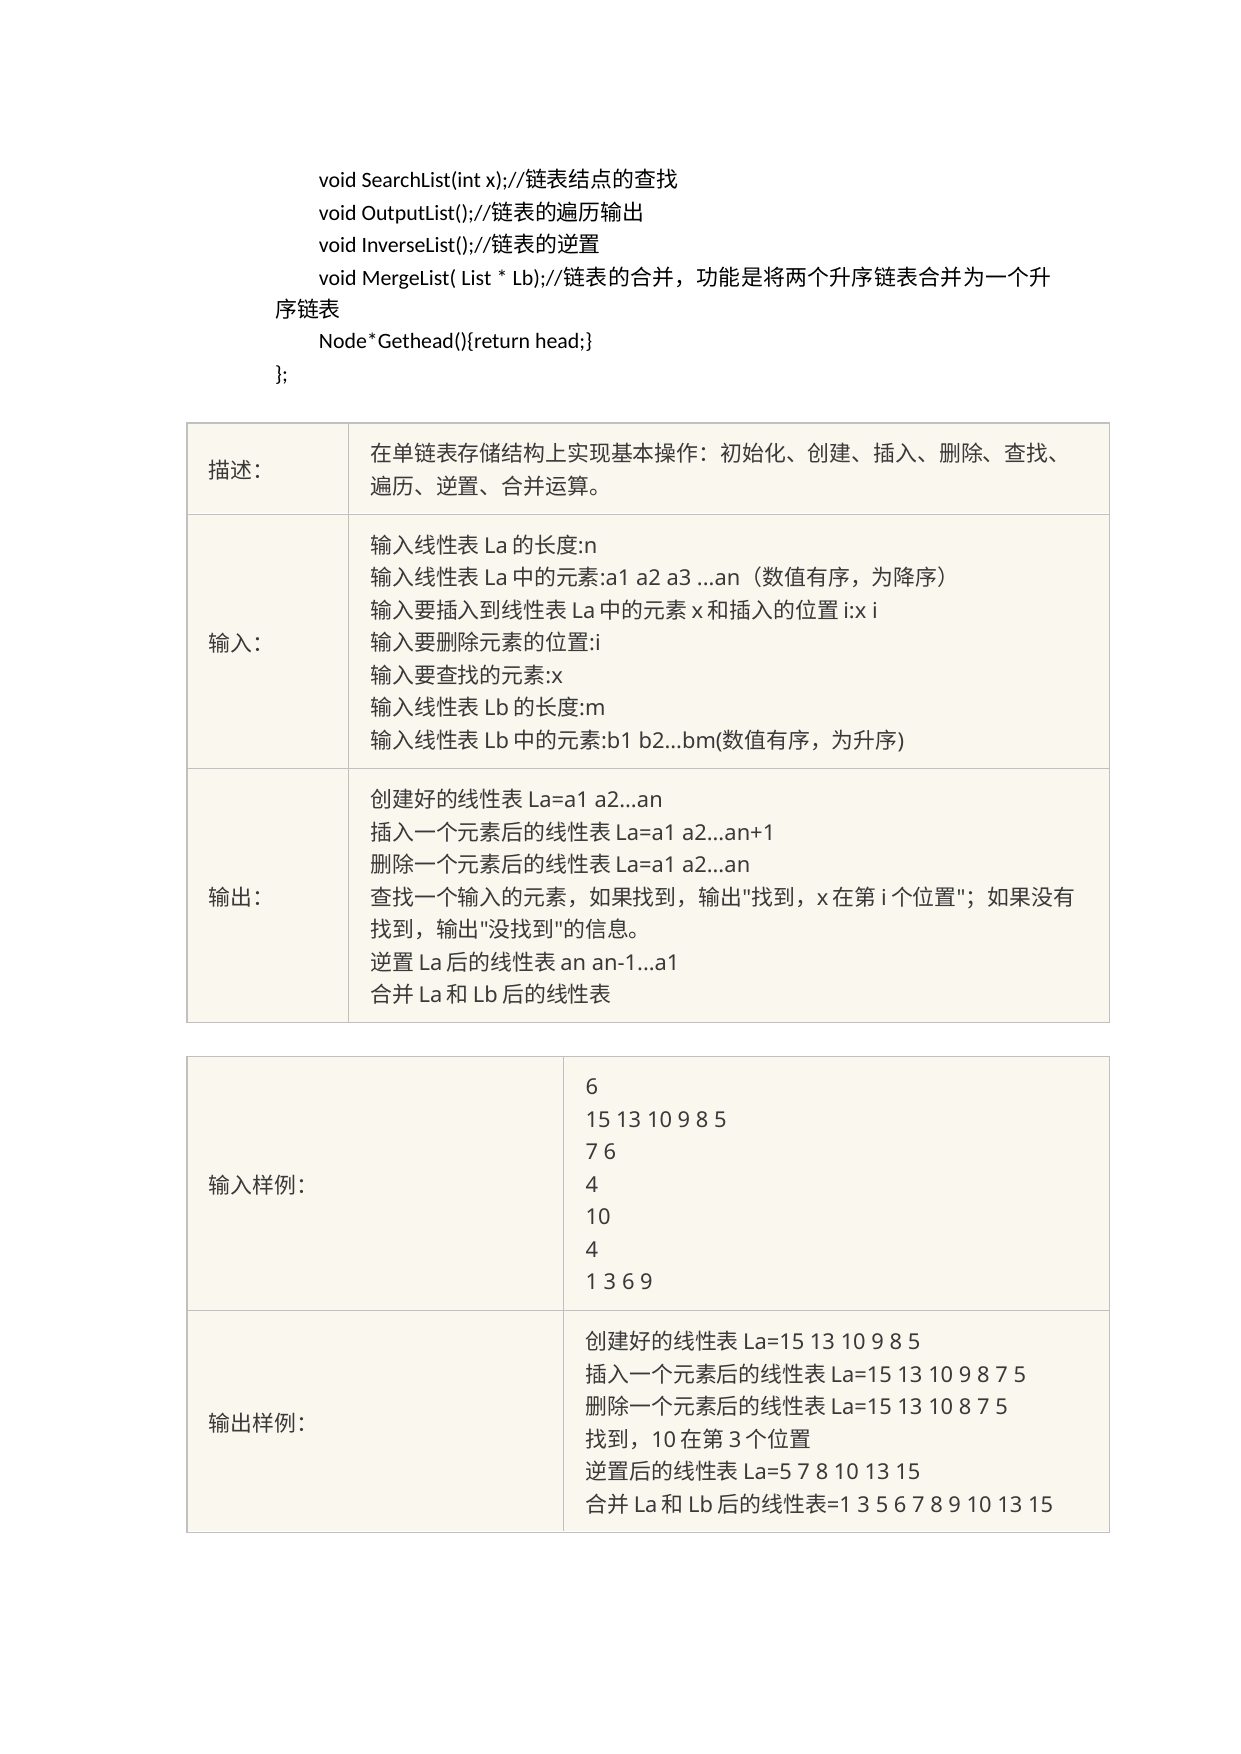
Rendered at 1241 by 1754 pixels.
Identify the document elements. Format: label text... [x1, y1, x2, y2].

table_cell 输出： [188, 769, 348, 1022]
table_header 在单链表存储结构上实现基本操作：初始化、创建、插入、删除、查找、遍历、逆置、合并运算。 [349, 424, 1109, 513]
text void MergeList( List * Lb);//链表的合并，功能是将两个升序链表合并为一个升序链表 [275, 259, 1053, 324]
table_cell 创建好的线性表La=a1 a2...an 插入一个元素后的线性表La=a1 a2...an+1 删除一个元素后的线性表La=a1 a2...an 查找一个输入的元素，如果找到，输出"找到，x在第i个位置"；如果没有找到，输出"没找到"的信息。 逆置La后的线性表an an-1...a1 合并La和Lb后的线性表 [349, 769, 1109, 1022]
table_header 输入样例： [188, 1057, 563, 1310]
text void InverseList();//链表的逆置 [275, 227, 1053, 259]
text Node*Gethead(){return head;} }; [275, 324, 1053, 389]
table_header 描述： [188, 424, 348, 513]
table_cell 输入线性表La的长度:n 输入线性表La中的元素:a1 a2 a3 ...an（数值有序，为降序） 输入要插入到线性表La中的元素x和插入的位置i:x i 输入要删除元素的位置:i 输入要查找的元素:x 输入线性表Lb的长度:m 输入线性表Lb中的元素:b1 b2...bm(数值有序，为升序) [349, 515, 1109, 768]
table_cell 创建好的线性表La=15 13 10 9 8 5 插入一个元素后的线性表La=15 13 10 9 8 7 5 删除一个元素后的线性表La=15 13 10 8 7 5 找到，10在第3个位置 逆置后的线性表La=5 7 8 10 13 15 合并La和Lb后的线性表=1 3 5 6 7 8 9 10 13 15 [564, 1311, 1109, 1531]
text void SearchList(int x);//链表结点的查找 [275, 162, 1053, 194]
table_header 6 15 13 10 9 8 5 7 6 4 10 4 1 3 6 9 [564, 1057, 1109, 1310]
text void OutputList();//链表的遍历输出 [275, 194, 1053, 227]
table_cell 输出样例： [188, 1311, 563, 1531]
table_cell 输入： [188, 515, 348, 768]
